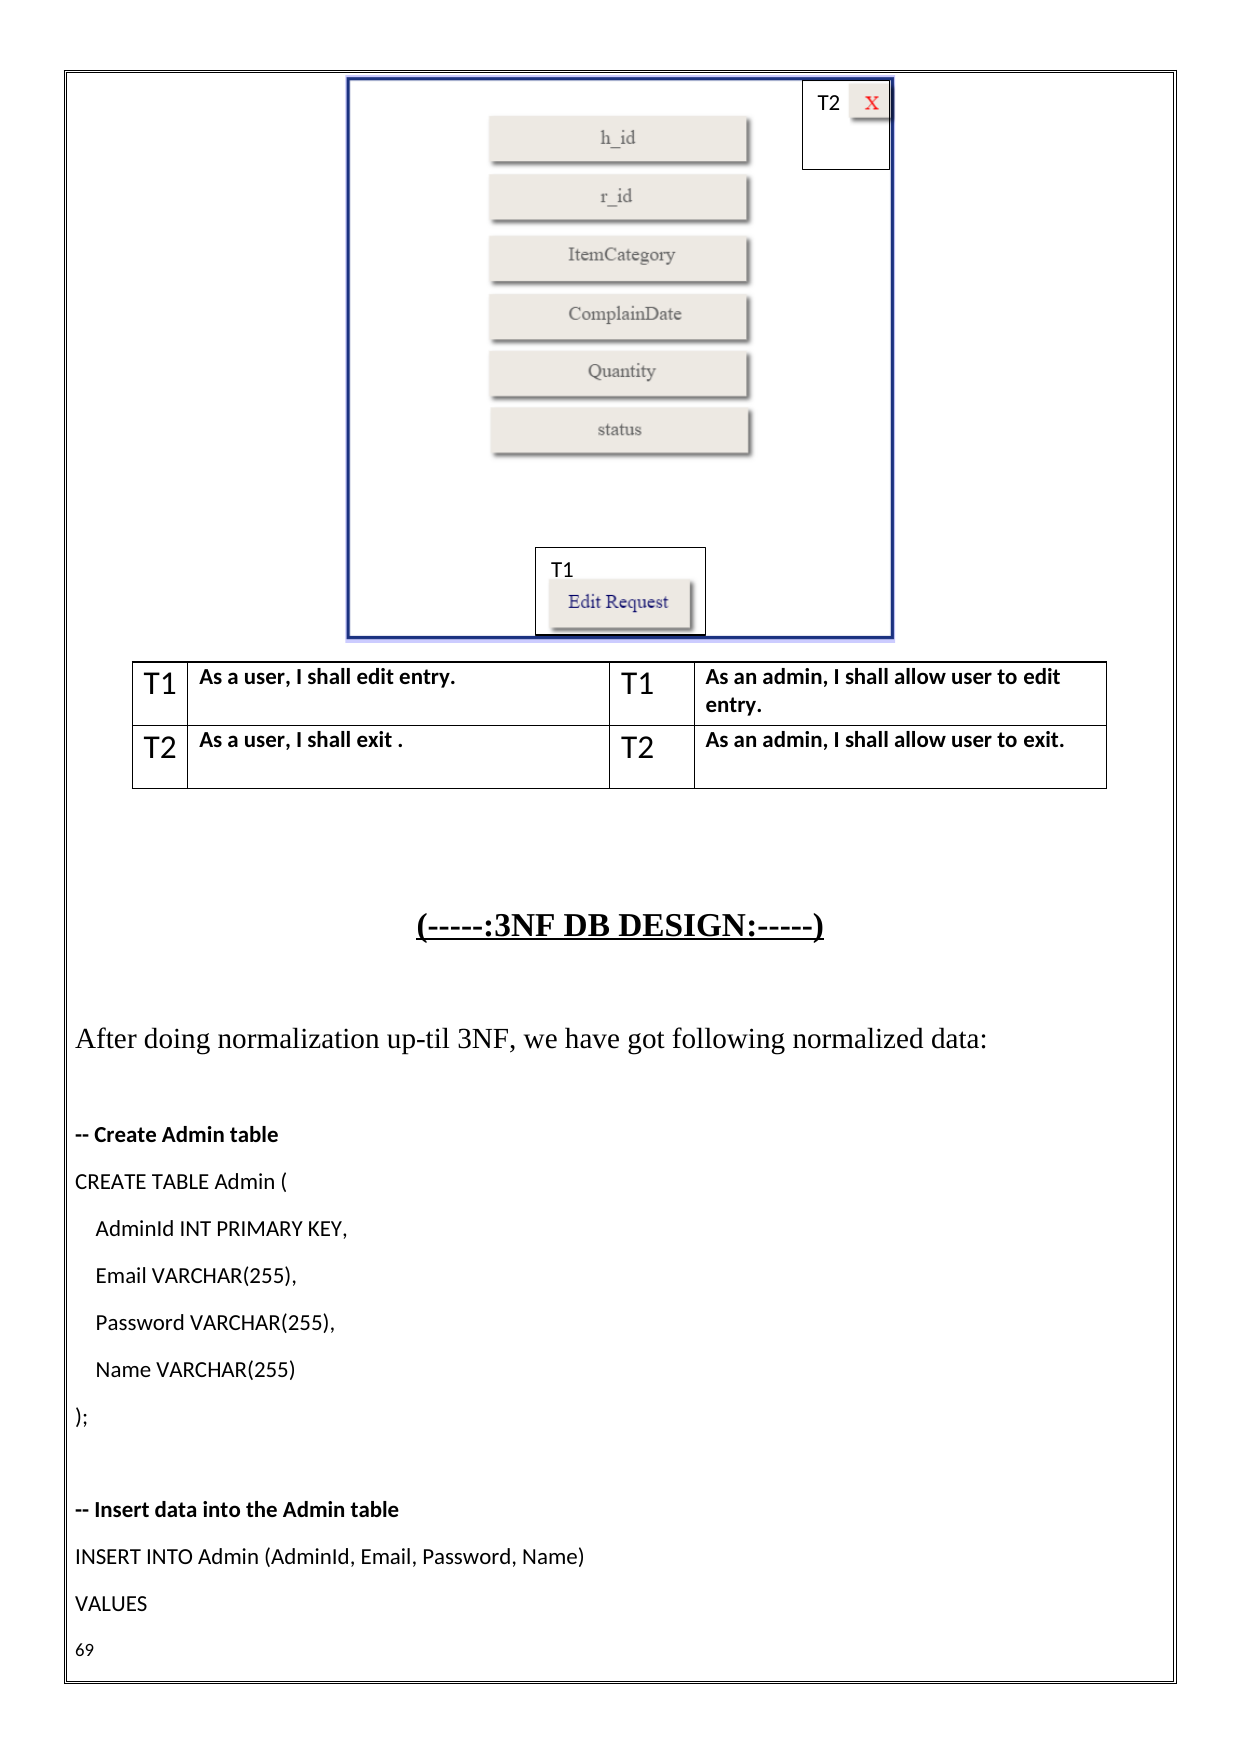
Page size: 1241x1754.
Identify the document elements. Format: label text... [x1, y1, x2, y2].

table_header As a user, I shall edit entry. [188, 663, 609, 724]
table_cell As a user, I shall exit . [188, 726, 609, 788]
table_header As an admin, I shall allow user to edit entry. [695, 663, 1106, 724]
text Name VARCHAR(255) [75, 1355, 1165, 1383]
table_cell As an admin, I shall allow user to exit. [695, 726, 1106, 788]
text Email VARCHAR(255), [75, 1261, 1165, 1289]
text (-----:3NF DB DESIGN:-----) [75, 905, 1165, 943]
text ); [75, 1402, 1165, 1430]
text -- Insert data into the Admin table [75, 1496, 1165, 1524]
text Password VARCHAR(255), [75, 1308, 1165, 1336]
table_header T1 [610, 663, 694, 724]
text After doing normalization up-til 3NF, we have got following normalized data: [75, 1021, 1165, 1054]
text VALUES [75, 1589, 1165, 1617]
picture [345, 75, 896, 643]
table_header T1 [133, 663, 187, 724]
text CREATE TABLE Admin ( [75, 1167, 1165, 1196]
text AdminId INT PRIMARY KEY, [75, 1214, 1165, 1242]
table_cell T2 [133, 726, 187, 788]
text INSERT INTO Admin (AdminId, Email, Password, Name) [75, 1542, 1165, 1571]
table_cell T2 [610, 726, 694, 788]
text -- Create Admin table [75, 1121, 1165, 1149]
